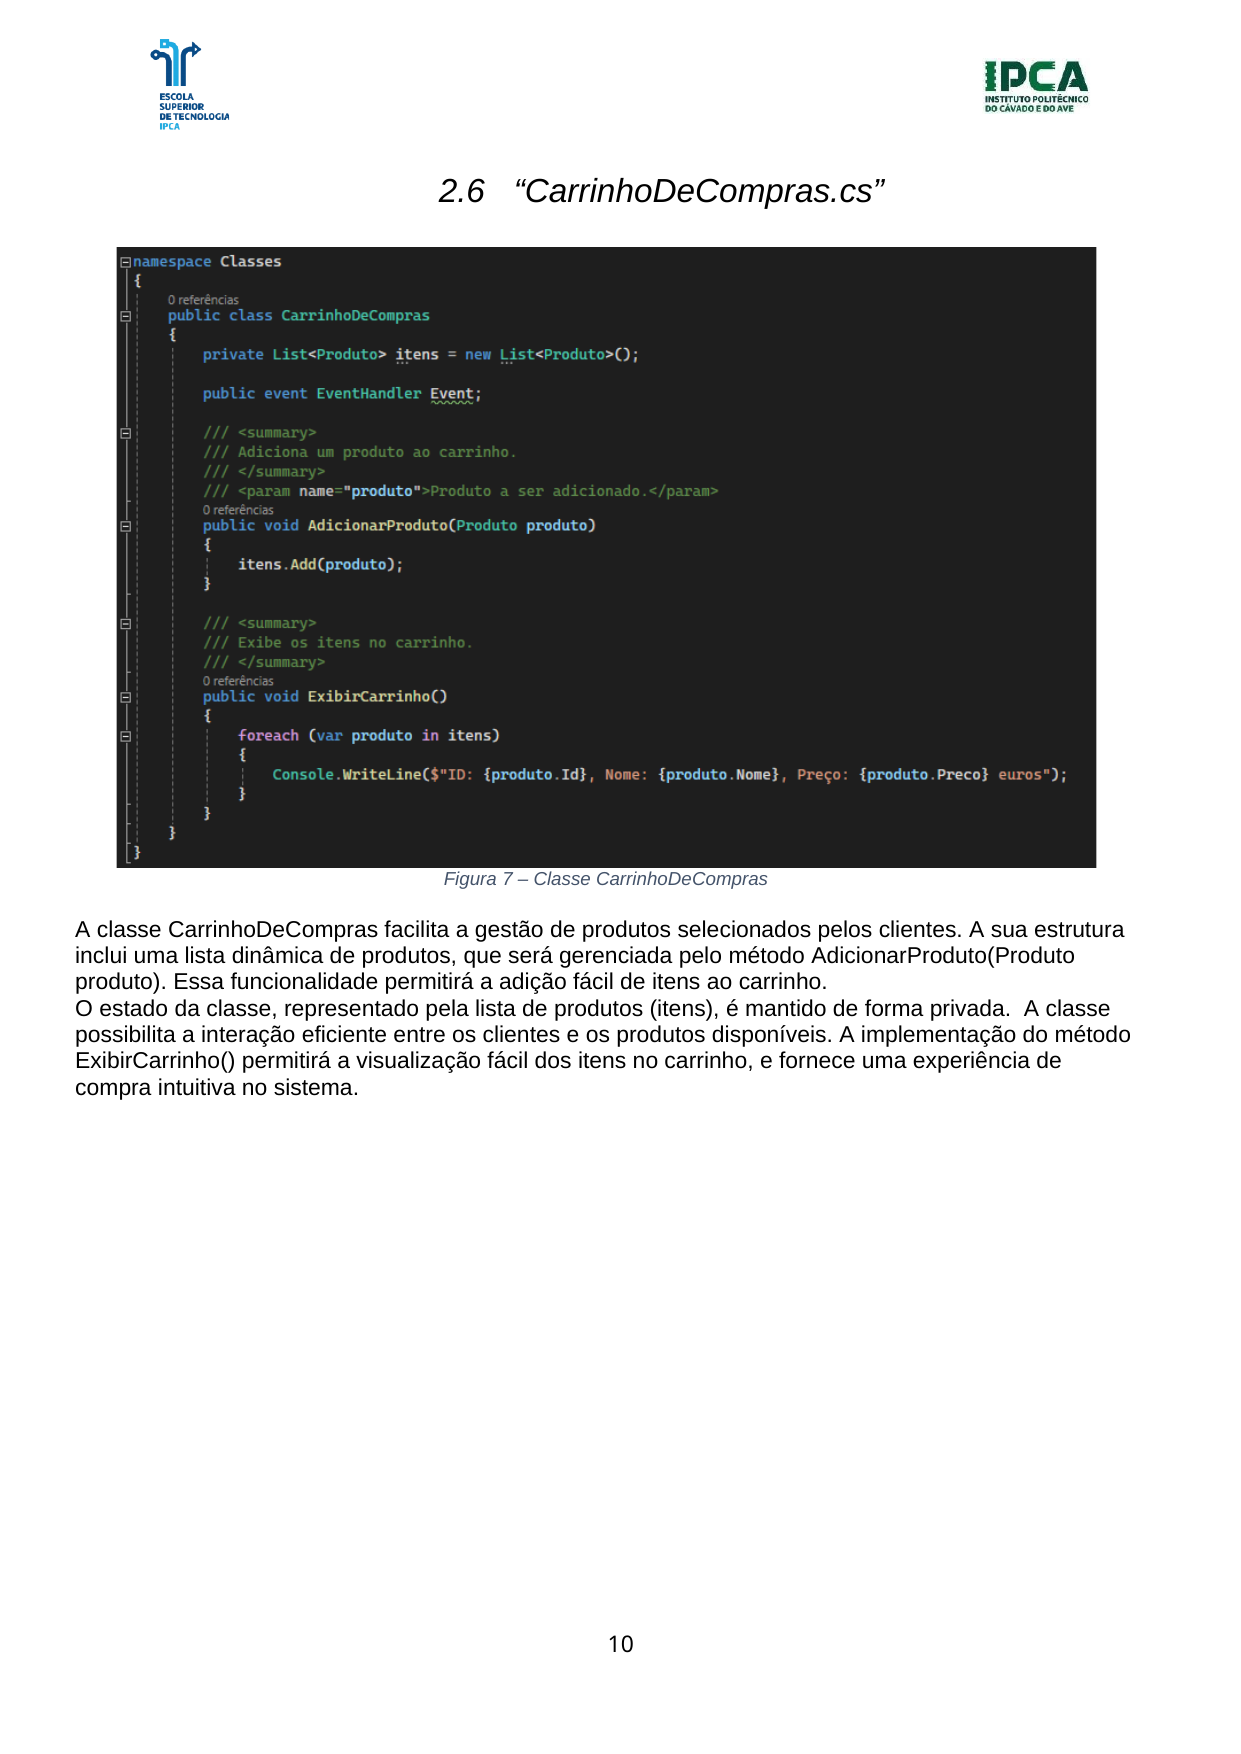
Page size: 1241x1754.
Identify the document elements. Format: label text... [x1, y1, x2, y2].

list “CarrinhoDeCompras.cs” [187, 171, 1138, 209]
picture [982, 58, 1091, 114]
picture [150, 39, 230, 130]
text O estado da classe, representado pela lista de produtos (itens), é mantido de forma privada. A classe possibilita a interação eficiente entre os clientes e os produtos disponíveis. A implementação do método ExibirCarrinho() permitirá a visualização fácil dos itens no carrinho, e fornece uma experiência de compra intuitiva no sistema. [75, 995, 1138, 1100]
text Figura 7 – Classe CarrinhoDeCompras [75, 868, 1138, 889]
text A classe CarrinhoDeCompras facilita a gestão de produtos selecionados pelos clientes. A sua estrutura inclui uma lista dinâmica de produtos, que será gerenciada pelo método AdicionarProduto(Produto produto). Essa funcionalidade permitirá a adição fácil de itens ao carrinho. [75, 916, 1138, 995]
picture [116, 247, 1097, 868]
